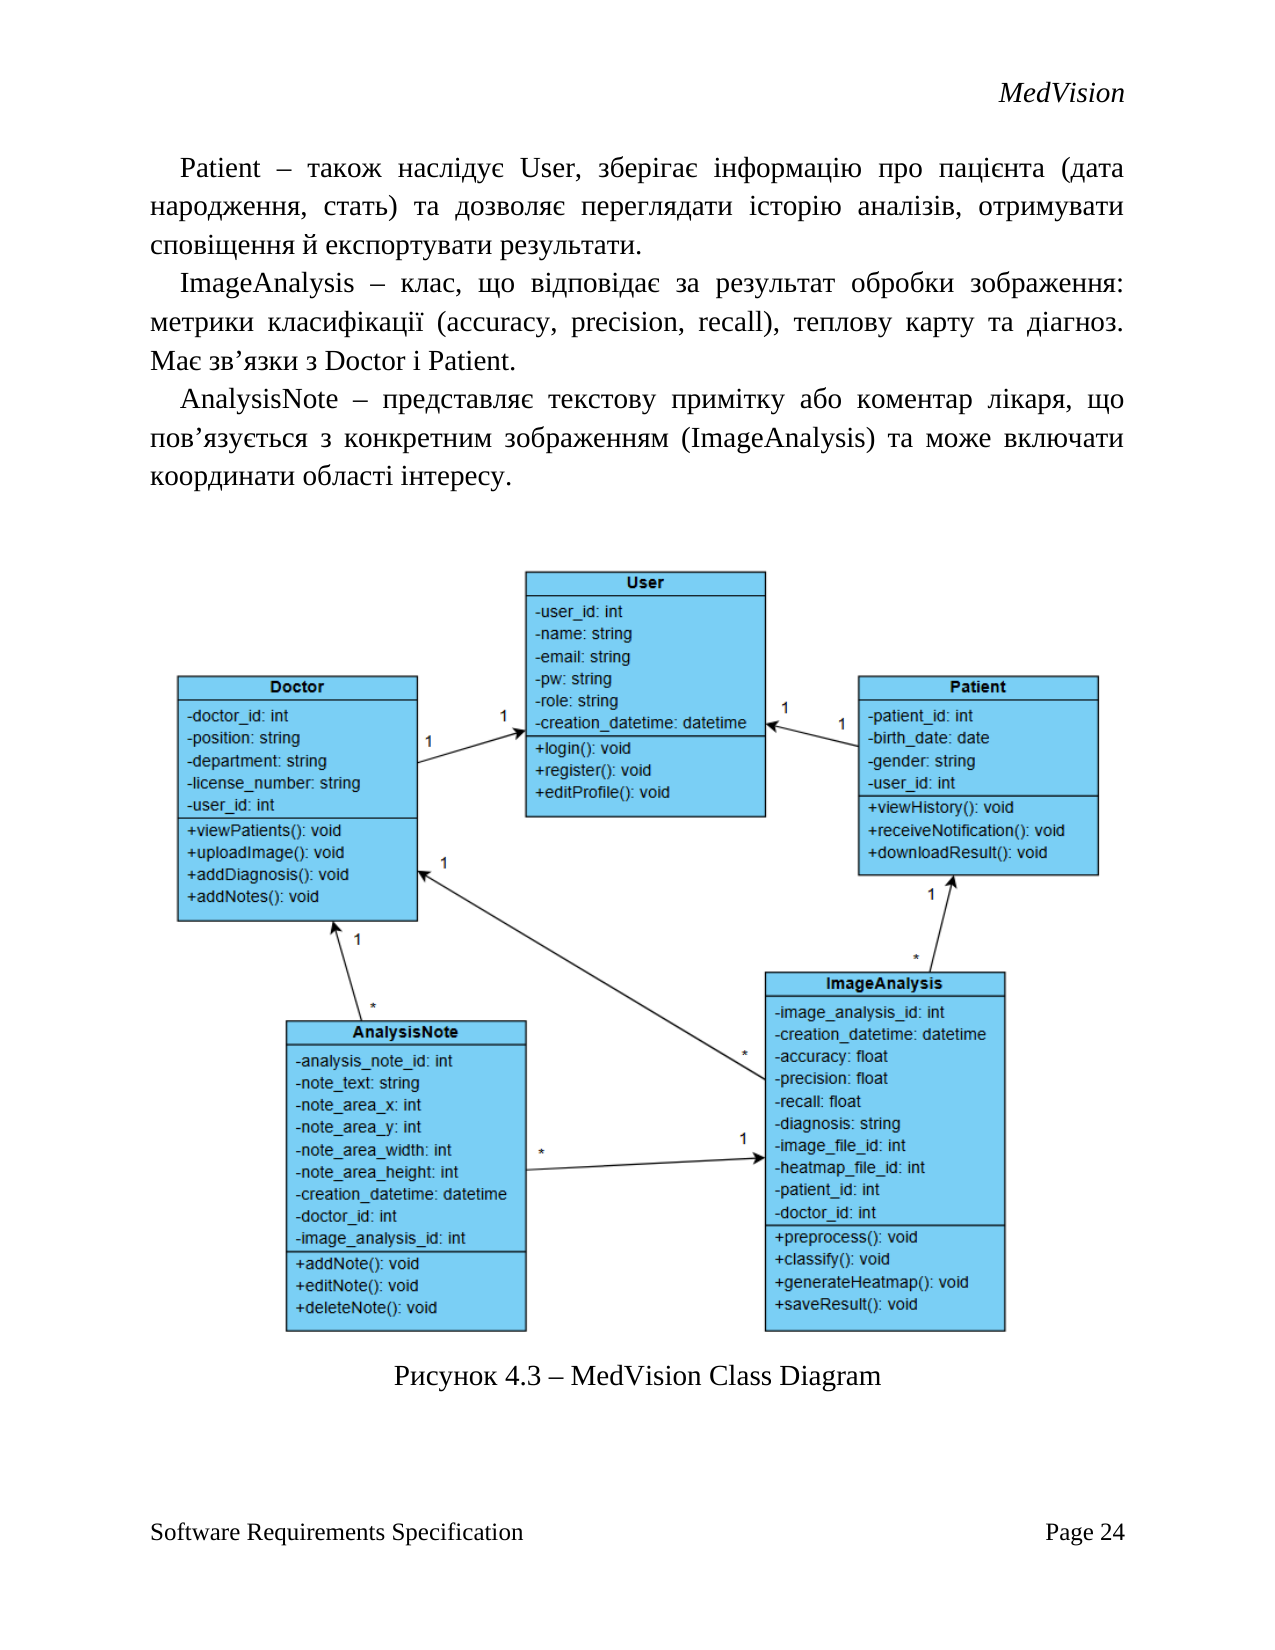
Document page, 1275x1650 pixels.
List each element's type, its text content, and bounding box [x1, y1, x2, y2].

text Рисунок 4.3 – MedVision Class Diagram [150, 1358, 1125, 1392]
picture [150, 535, 1127, 1355]
text Patient – також наслідує User, зберігає інформацію про пацієнта (дата народження, стать) та дозволяє переглядати історію аналізів, отримувати сповіщення й експортувати результати. [150, 150, 1125, 261]
text AnalysisNote – представляє текстову примітку або коментар лікаря, що пов’язується з конкретним зображенням (ImageAnalysis) та може включати координати області інтересу. [150, 381, 1125, 492]
text ImageAnalysis – клас, що відповідає за результат обробки зображення: метрики класифікації (accuracy, precision, recall), теплову карту та діагноз. Має зв’язки з Doctor і Patient. [150, 266, 1125, 376]
